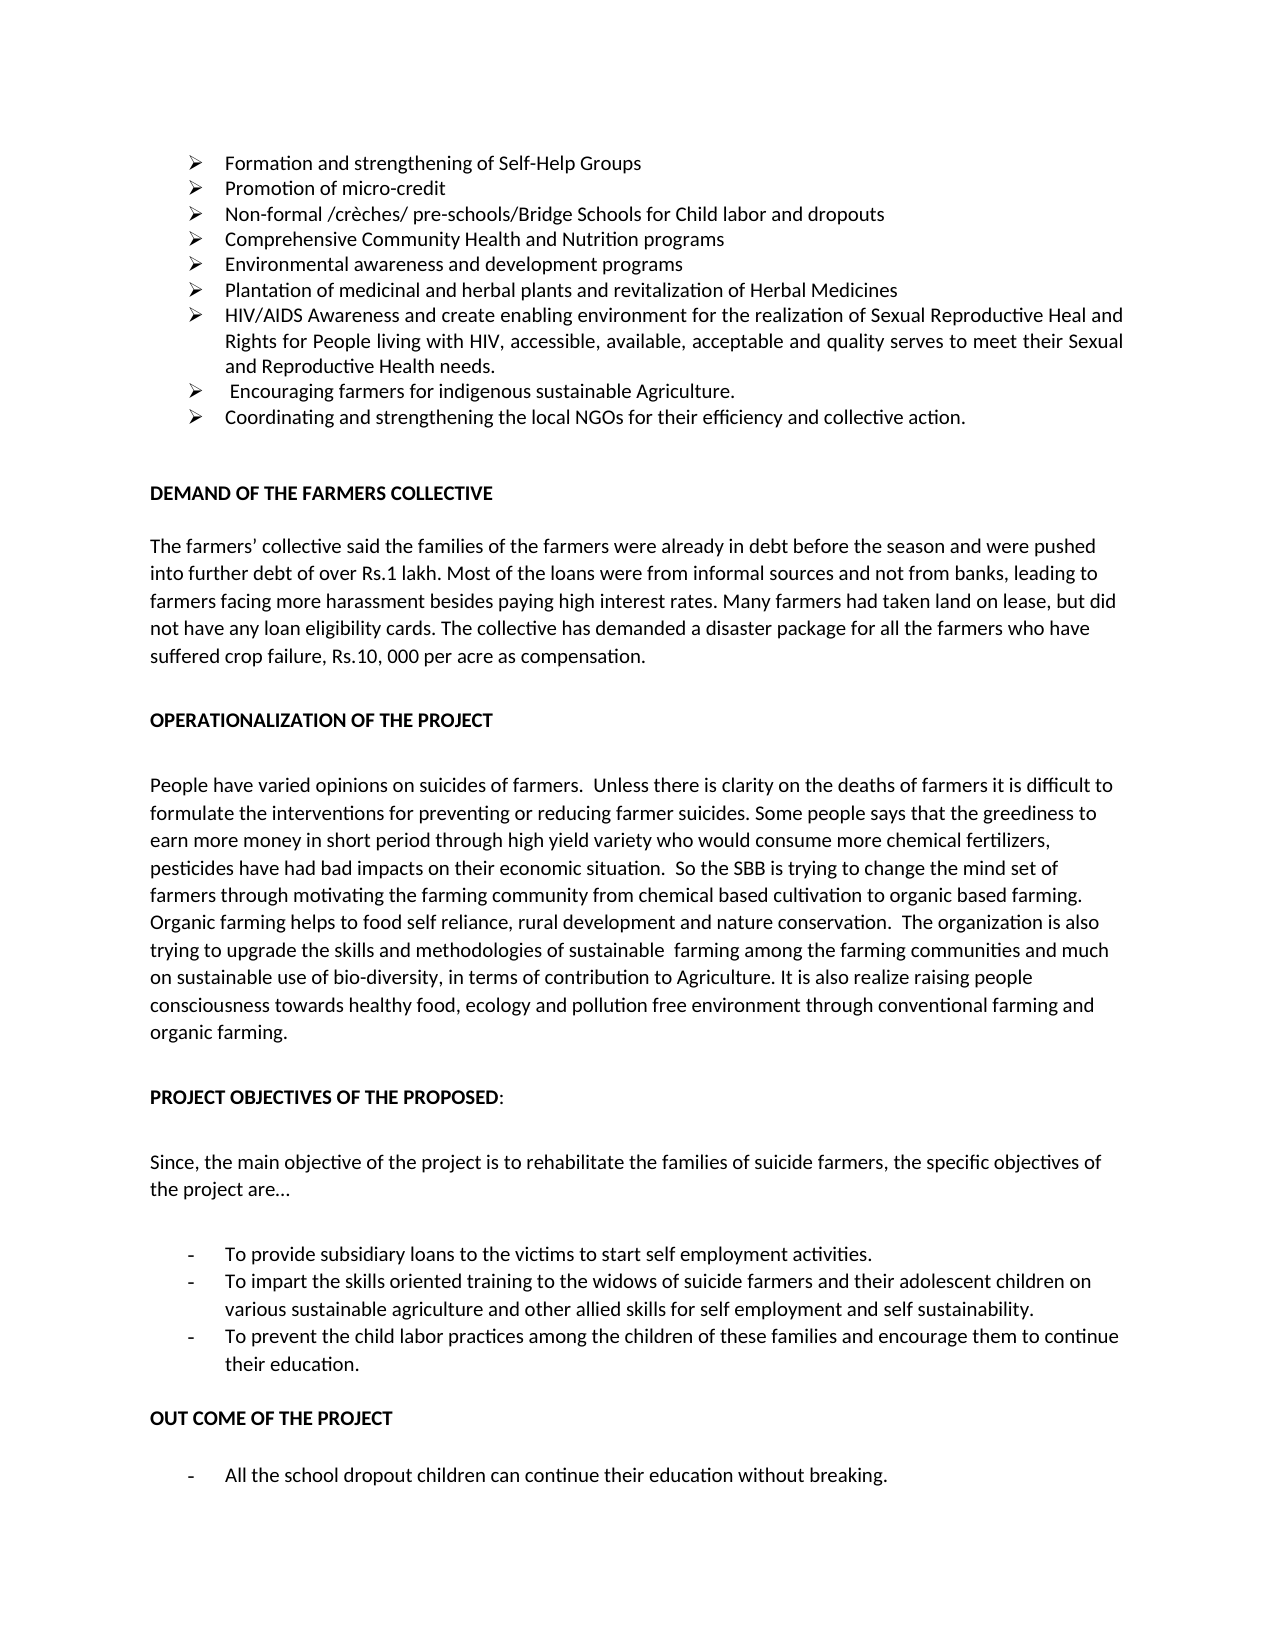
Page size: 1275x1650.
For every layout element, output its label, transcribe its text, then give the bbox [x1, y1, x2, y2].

list Promotion of micro-credit [187, 175, 1125, 201]
list Plantation of medicinal and herbal plants and revitalization of Herbal Medicines [187, 277, 1125, 302]
list HIV/AIDS Awareness and create enabling environment for the realization of Sexual Reproductive Heal and Rights for People living with HIV, accessible, available, acceptable and quality serves to meet their Sexual and Reproductive Health needs. [187, 302, 1125, 379]
text Since, the main objective of the project is to rehabilitate the families of suicide farmers, the specific objectives of the project are… [150, 1147, 1125, 1202]
text PROJECT OBJECTIVES OF THE PROPOSED: [150, 1082, 1125, 1109]
list Formation and strengthening of Self-Help Groups [187, 150, 1125, 175]
text OPERATIONALIZATION OF THE PROJECT [150, 706, 1125, 733]
list Environmental awareness and development programs [187, 252, 1125, 277]
list To impart the skills oriented training to the widows of suicide farmers and their adolescent children on various sustainable agriculture and other allied skills for self employment and self sustainability. [187, 1267, 1125, 1321]
text The farmers’ collective said the families of the farmers were already in debt before the season and were pushed into further debt of over Rs.1 lakh. Most of the loans were from informal sources and not from banks, leading to farmers facing more harassment besides paying high interest rates. Many farmers had taken land on lease, but did not have any loan eligibility cards. The collective has demanded a disaster package for all the farmers who have suffered crop failure, Rs.10, 000 per acre as compensation. [150, 531, 1125, 668]
text OUT COME OF THE PROJECT [150, 1404, 1125, 1431]
list Non-formal /crèches/ pre-schools/Bridge Schools for Child labor and dropouts [187, 201, 1125, 226]
list To prevent the child labor practices among the children of these families and encourage them to continue their education. [187, 1321, 1125, 1376]
text People have varied opinions on suicides of farmers. Unless there is clarity on the deaths of farmers it is difficult to formulate the interventions for preventing or reducing farmer suicides. Some people says that the greediness to earn more money in short period through high yield variety who would consume more chemical fertilizers, pesticides have had bad impacts on their economic situation. So the SBB is trying to change the mind set of farmers through motivating the farming community from chemical based cultivation to organic based farming. Organic farming helps to food self reliance, rural development and nature conservation. The organization is also trying to upgrade the skills and methodologies of sustainable farming among the farming communities and much on sustainable use of bio-diversity, in terms of contribution to Agriculture. It is also realize raising people consciousness towards healthy food, ecology and pollution free environment through conventional farming and organic farming. [150, 771, 1125, 1044]
list Coordinating and strengthening the local NGOs for their efficiency and collective action. [187, 404, 1125, 429]
text DEMAND OF THE FARMERS COLLECTIVE [150, 480, 1125, 506]
list To provide subsidiary loans to the victims to start self employment activities. [187, 1239, 1125, 1267]
list Encouraging farmers for indigenous sustainable Agriculture. [187, 379, 1125, 404]
list Comprehensive Community Health and Nutrition programs [187, 226, 1125, 252]
list All the school dropout children can continue their education without breaking. [187, 1460, 1125, 1487]
